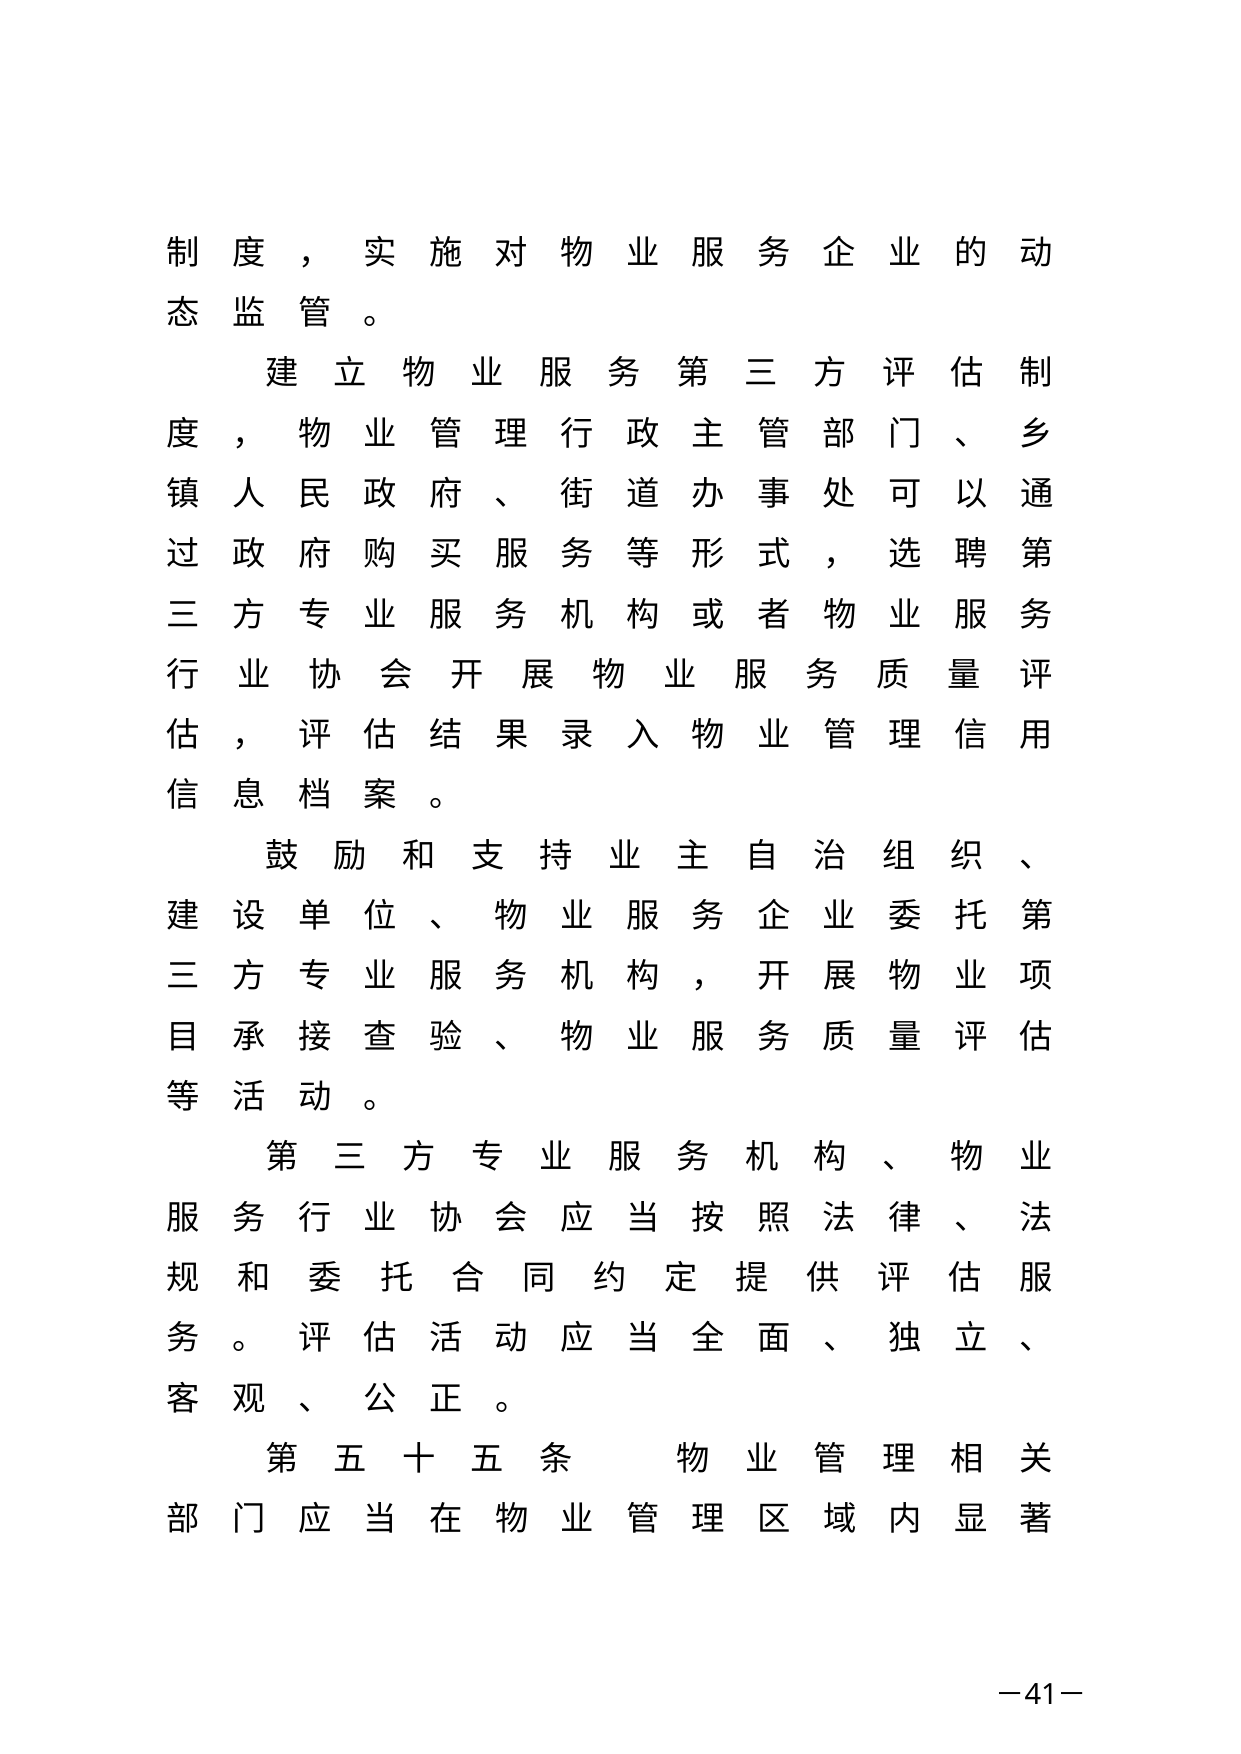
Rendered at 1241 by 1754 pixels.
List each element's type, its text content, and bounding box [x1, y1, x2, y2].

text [167, 219, 1085, 340]
text 第三方专业服务机构、物业服务行业协会应当按照法律、法规和委托合同约定提供评估服务。评估活动应当全面、独立、客观、公正。 [167, 1124, 1085, 1426]
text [167, 1426, 1085, 1546]
text 鼓励和支持业主自治组织、建设单位、物业服务企业委托第三方专业服务机构，开展物业项目承接查验、物业服务质量评估等活动。 [167, 822, 1085, 1124]
text 建立物业服务第三方评估制度，物业管理行政主管部门、乡镇人民政府、街道办事处可以通过政府购买服务等形式，选聘第三方专业服务机构或者物业服务行业协会开展物业服务质量评估，评估结果录入物业管理信用信息档案。 [167, 340, 1085, 822]
